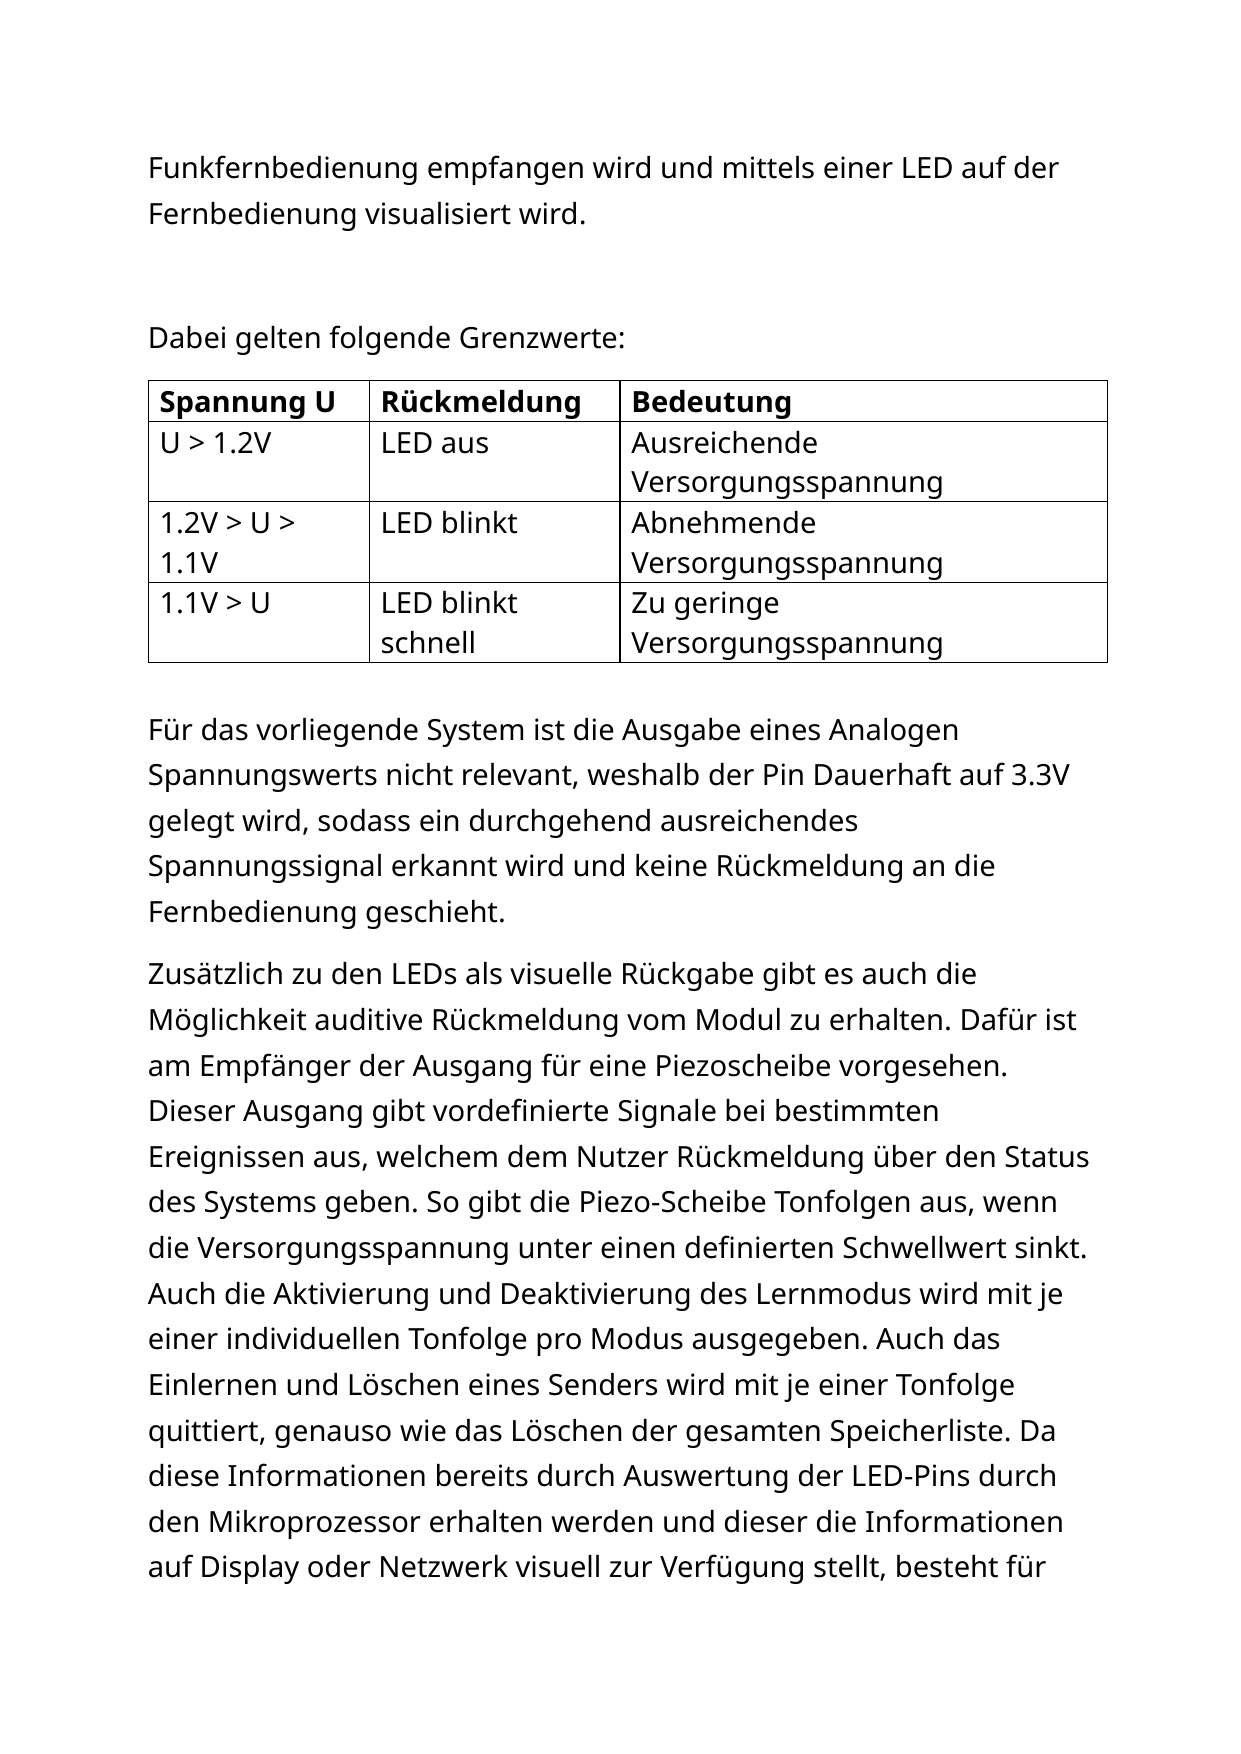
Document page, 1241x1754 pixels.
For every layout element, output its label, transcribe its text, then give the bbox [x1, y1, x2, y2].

table_header Spannung U [149, 381, 369, 421]
text Dabei gelten folgende Grenzwerte: [148, 318, 1093, 357]
table_cell 1.2V > U > 1.1V [149, 502, 369, 582]
table_cell LED aus [370, 422, 619, 501]
table_cell LED blinkt [370, 502, 619, 582]
table_cell 1.1V > U [149, 583, 369, 662]
table_cell U > 1.2V [149, 422, 369, 501]
table_cell Ausreichende Versorgungsspannung [621, 422, 1107, 501]
table_cell Abnehmende Versorgungsspannung [621, 502, 1107, 582]
text Für das vorliegende System ist die Ausgabe eines Analogen Spannungswerts nicht relevant, weshalb der Pin Dauerhaft auf 3.3V gelegt wird, sodass ein durchgehend ausreichendes Spannungssignal erkannt wird und keine Rückmeldung an die Fernbedienung geschieht. [148, 663, 1093, 931]
table_cell LED blinkt schnell [370, 583, 619, 662]
table_header Bedeutung [621, 381, 1107, 421]
table_header Rückmeldung [370, 381, 619, 421]
table_cell Zu geringe Versorgungsspannung [621, 583, 1107, 662]
